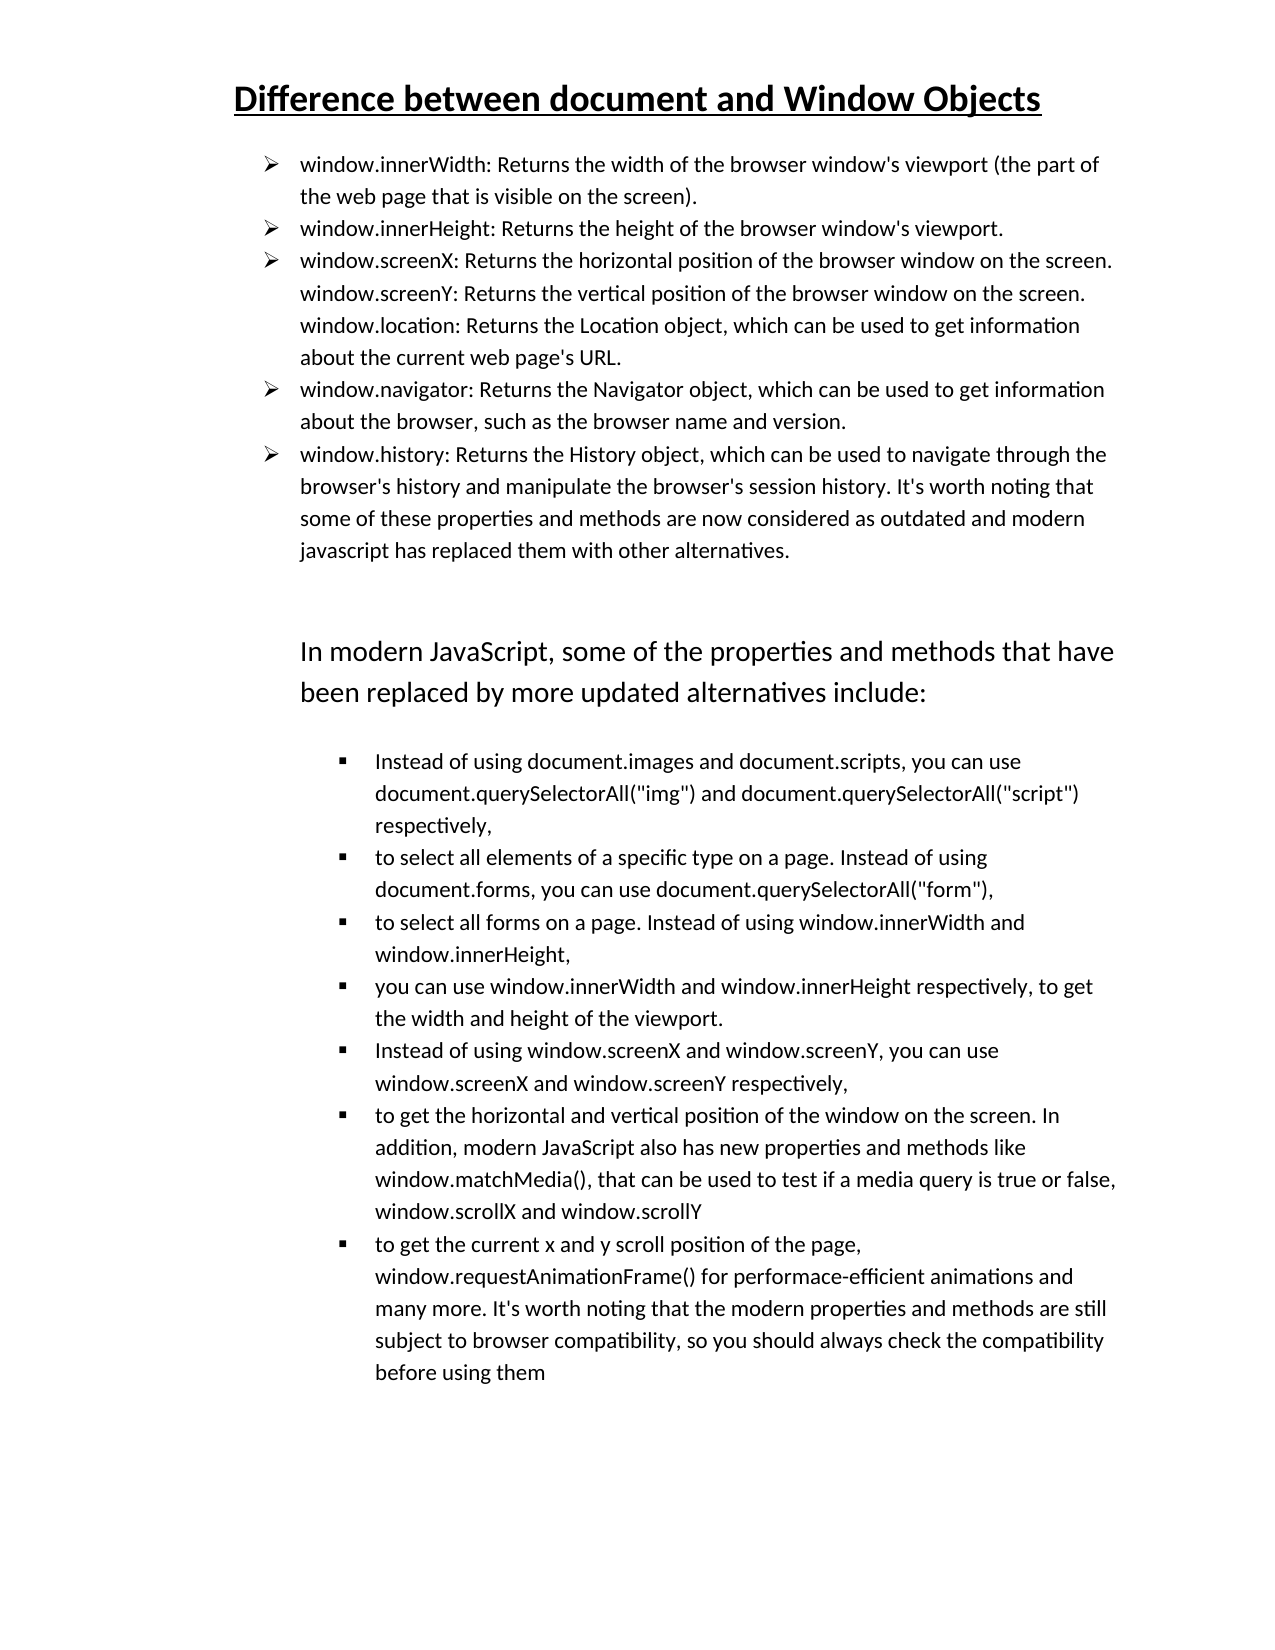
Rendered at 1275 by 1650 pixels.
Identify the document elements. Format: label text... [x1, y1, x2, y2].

list to get the horizontal and vertical position of the window on the screen. In addition, modern JavaScript also has new properties and methods like window.matchMedia(), that can be used to test if a media query is true or false, window.scrollX and window.scrollY [337, 1101, 1125, 1226]
list window.history: Returns the History object, which can be used to navigate through the browser's history and manipulate the browser's session history. It's worth noting that some of these properties and methods are now considered as outdated and modern javascript has replaced them with other alternatives. [262, 440, 1125, 564]
list window.innerWidth: Returns the width of the browser window's viewport (the part of the web page that is visible on the screen). [262, 150, 1125, 210]
list window.screenX: Returns the horizontal position of the browser window on the screen. window.screenY: Returns the vertical position of the browser window on the screen. window.location: Returns the Location object, which can be used to get information about the current web page's URL. [262, 247, 1125, 371]
list to select all elements of a specific type on a page. Instead of using document.forms, you can use document.querySelectorAll("form"), [337, 843, 1125, 904]
list to get the current x and y scroll position of the page, window.requestAnimationFrame() for performace-efficient animations and many more. It's worth noting that the modern properties and methods are still subject to browser compatibility, so you should always check the compatibility before using them [337, 1230, 1125, 1386]
list Instead of using window.screenX and window.screenY, you can use window.screenX and window.screenY respectively, [337, 1037, 1125, 1097]
list In modern JavaScript, some of the properties and methods that have been replaced by more updated alternatives include: [300, 633, 1125, 709]
list to select all forms on a page. Instead of using window.innerWidth and window.innerHeight, [337, 908, 1125, 968]
list window.innerHeight: Returns the height of the browser window's viewport. [262, 214, 1125, 242]
list Instead of using document.images and document.scripts, you can use document.querySelectorAll("img") and document.querySelectorAll("script") respectively, [337, 747, 1125, 839]
list window.navigator: Returns the Navigator object, which can be used to get information about the browser, such as the browser name and version. [262, 375, 1125, 436]
list you can use window.innerWidth and window.innerHeight respectively, to get the width and height of the viewport. [337, 972, 1125, 1032]
